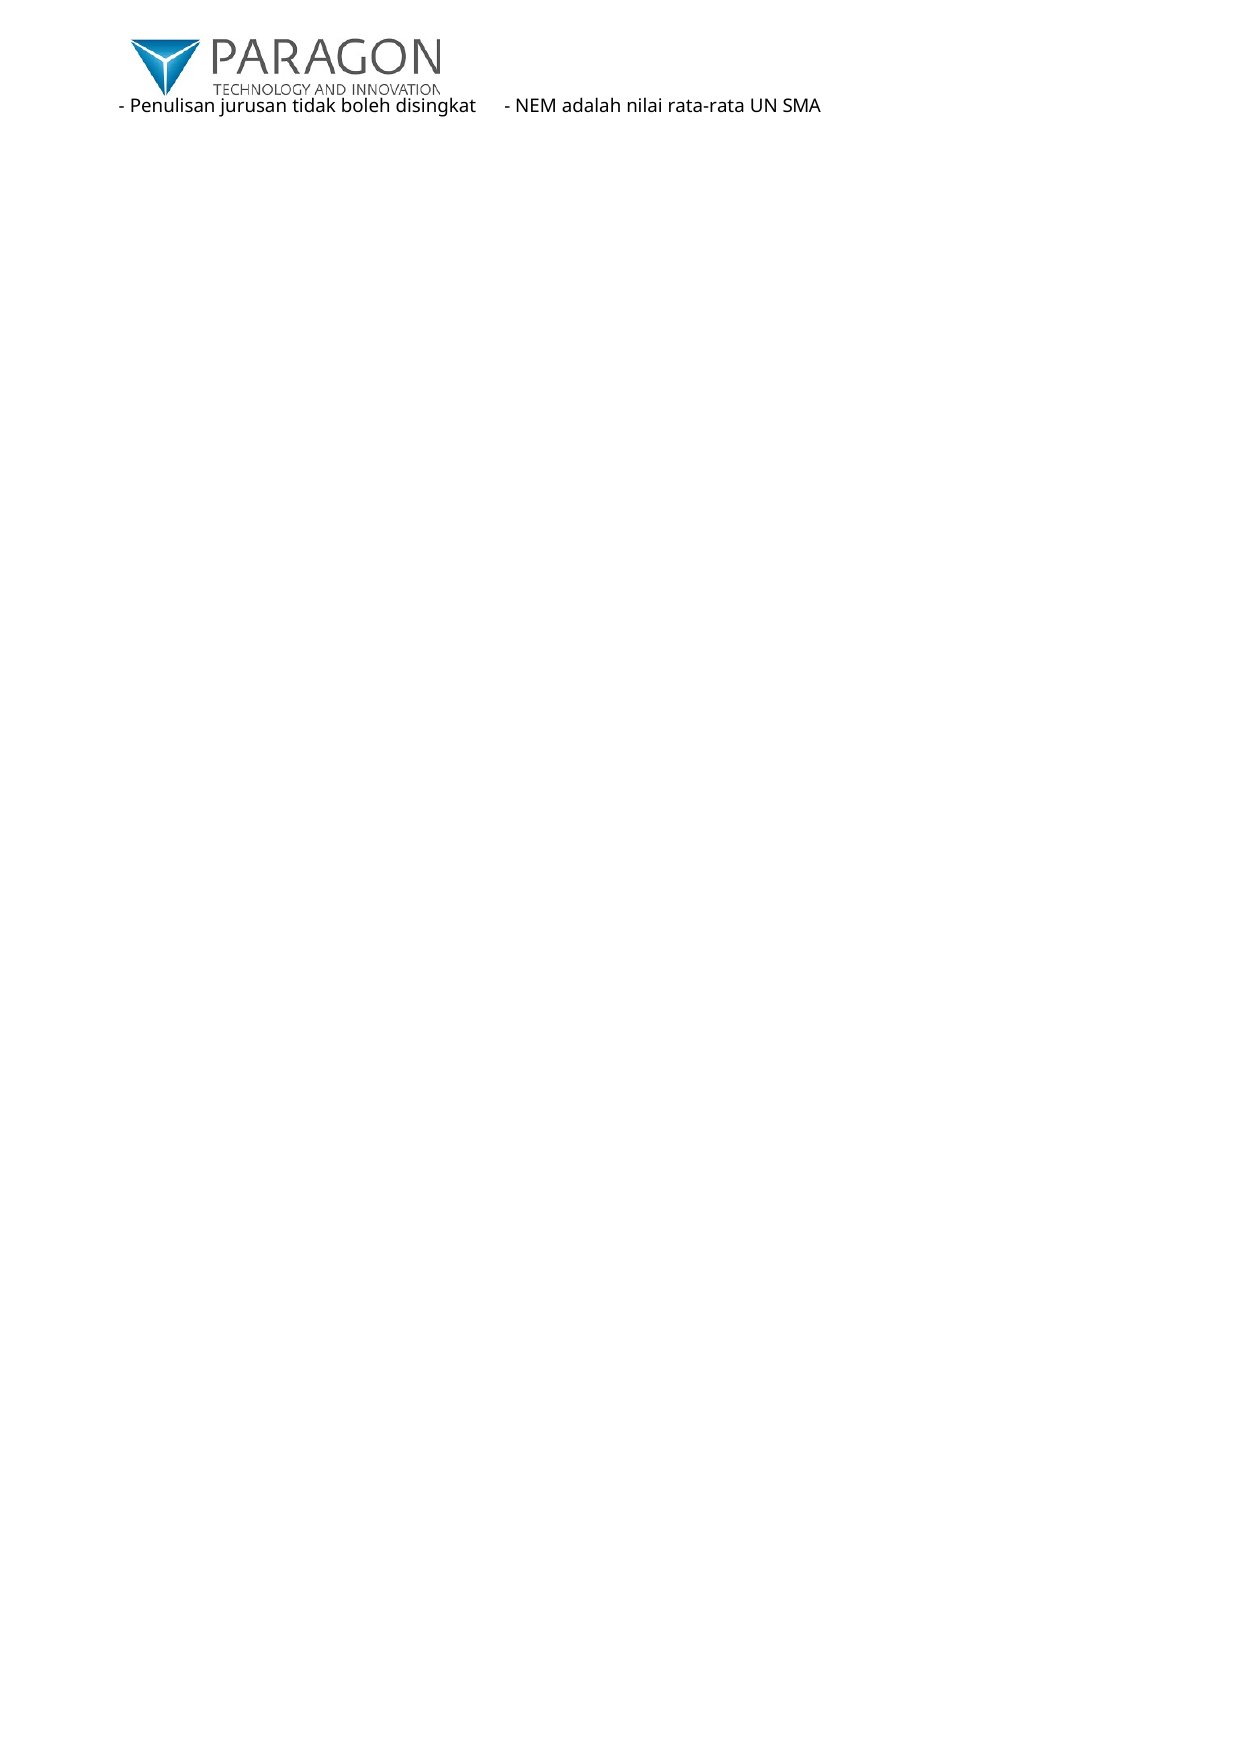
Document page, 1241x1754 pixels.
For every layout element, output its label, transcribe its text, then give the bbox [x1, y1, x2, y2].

picture [130, 38, 440, 96]
list Penulisan jurusan tidak boleh disingkat - NEM adalah nilai rata-rata UN SMA [118, 96, 1165, 117]
